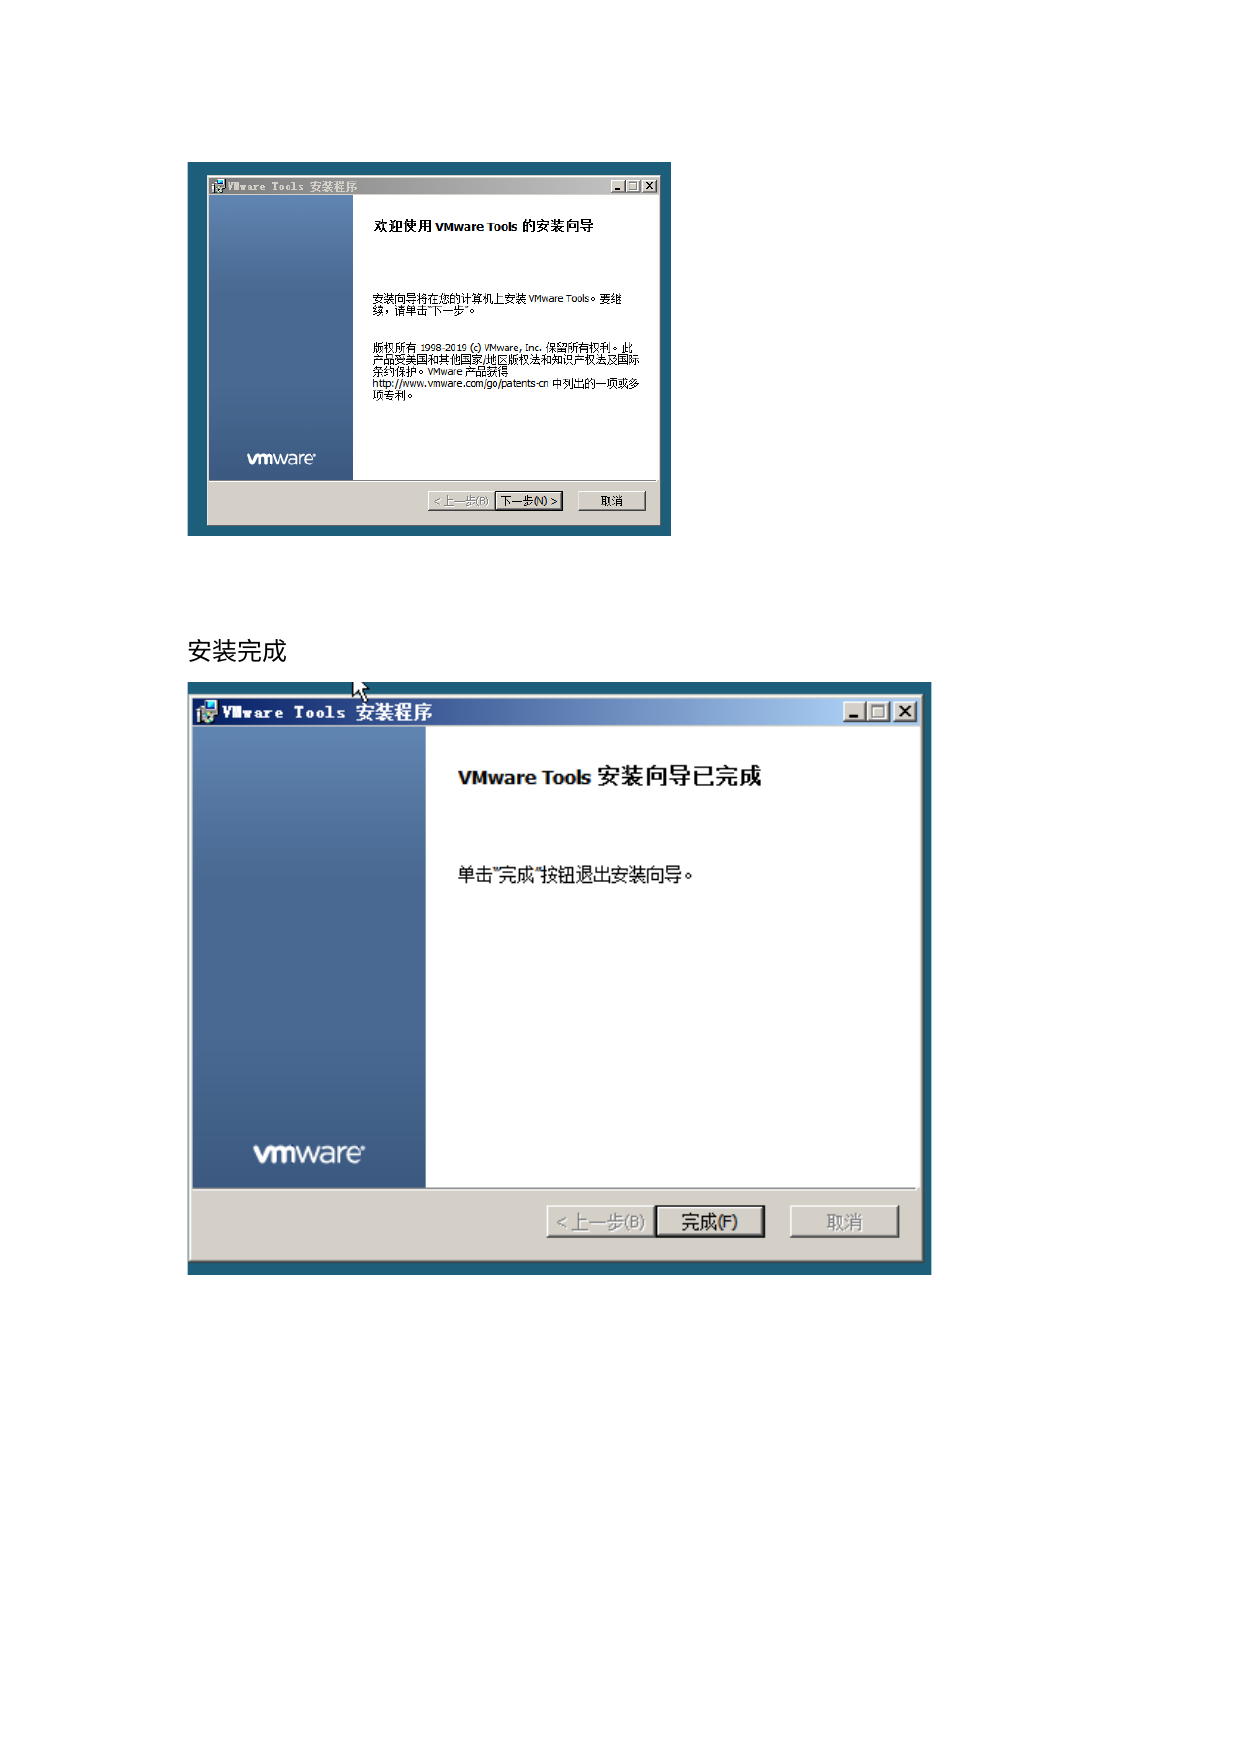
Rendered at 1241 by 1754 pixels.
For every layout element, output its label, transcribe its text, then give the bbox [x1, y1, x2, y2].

text 安装完成 [187, 617, 1053, 682]
picture [187, 162, 671, 536]
picture [187, 682, 932, 1275]
